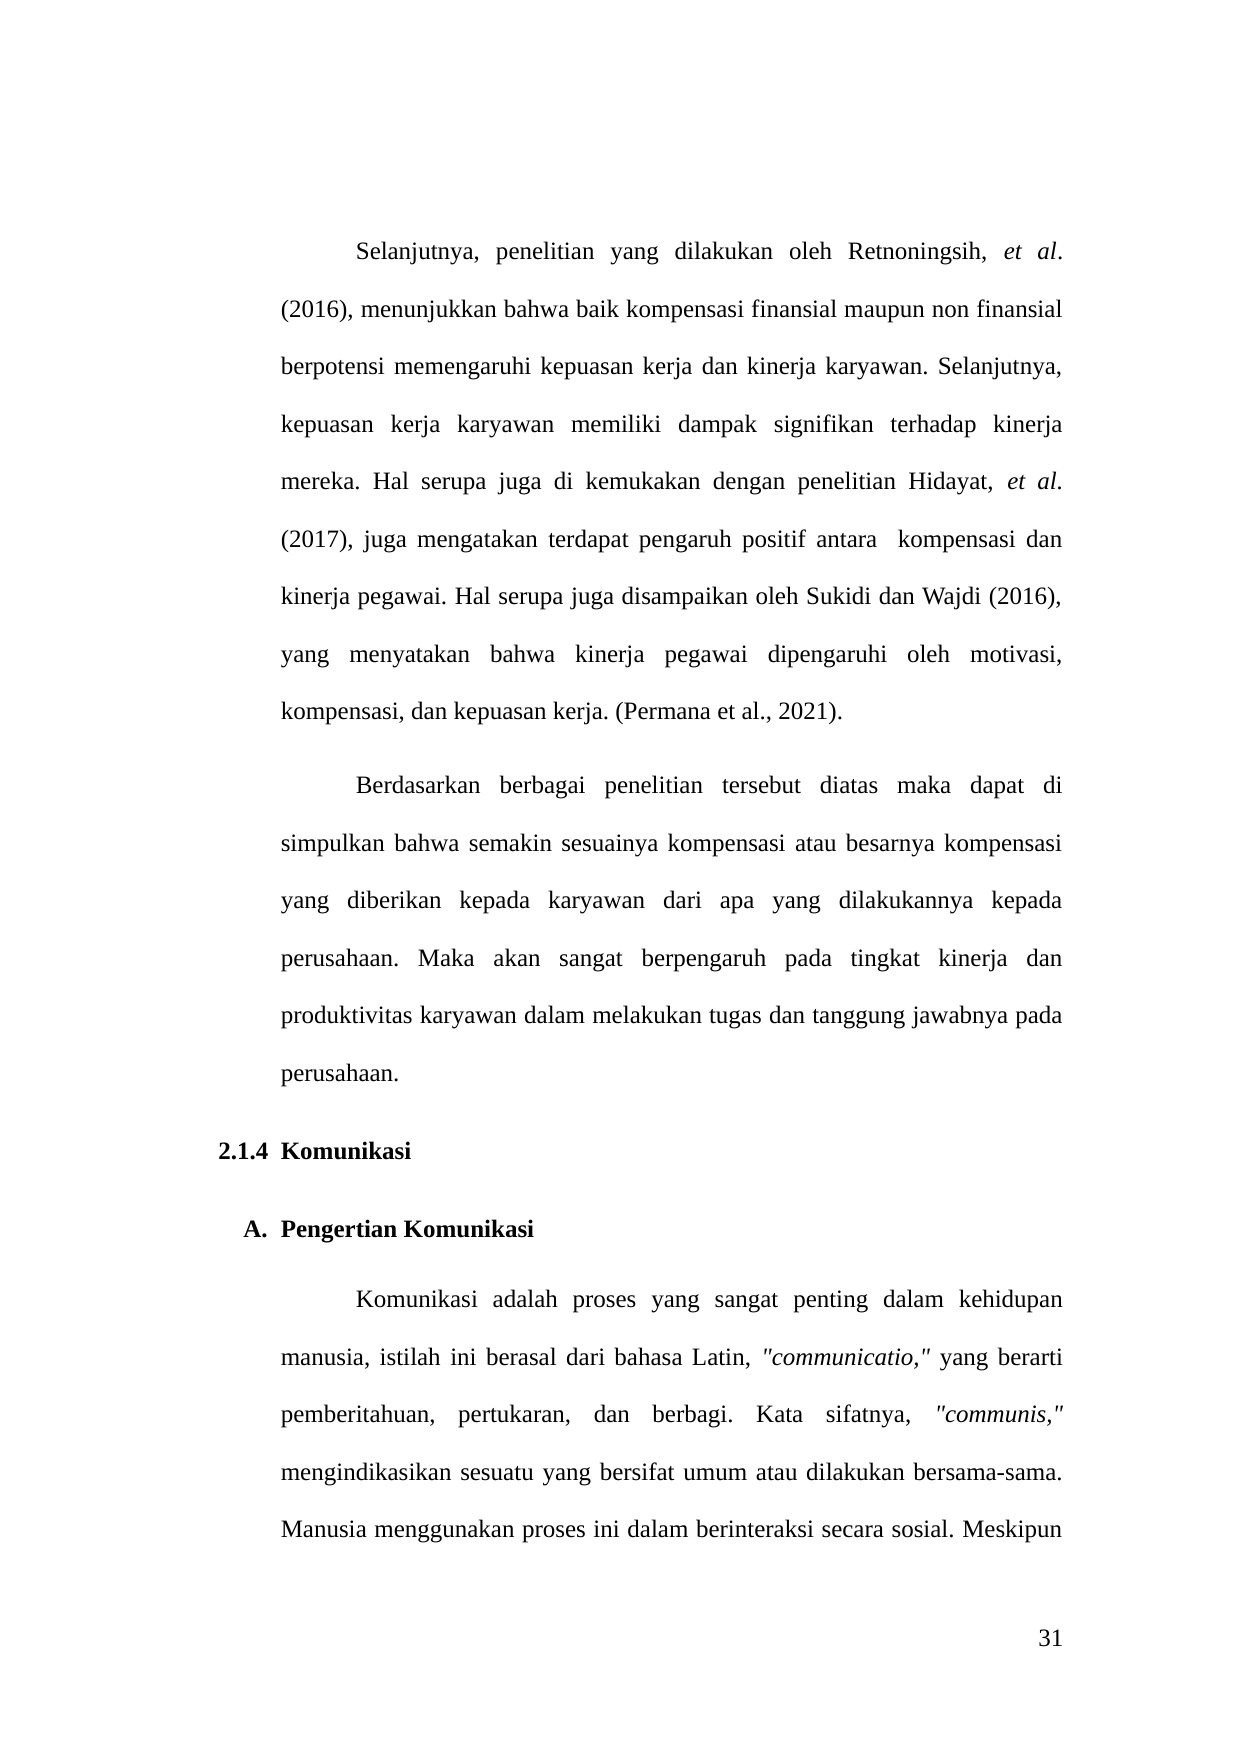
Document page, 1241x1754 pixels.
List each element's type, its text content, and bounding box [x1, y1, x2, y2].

text Berdasarkan berbagai penelitian tersebut diatas maka dapat di simpulkan bahwa semakin sesuainya kompensasi atau besarnya kompensasi yang diberikan kepada karyawan dari apa yang dilakukannya kepada perusahaan. Maka akan sangat berpengaruh pada tingkat kinerja dan produktivitas karyawan dalam melakukan tugas dan tanggung jawabnya pada perusahaan. [281, 770, 1063, 1087]
subtitle Pengertian Komunikasi [243, 1214, 1063, 1243]
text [281, 1284, 1063, 1543]
text Selanjutnya, penelitian yang dilakukan oleh Retnoningsih, et al. (2016), menunjukkan bahwa baik kompensasi finansial maupun non finansial berpotensi memengaruhi kepuasan kerja dan kinerja karyawan. Selanjutnya, kepuasan kerja karyawan memiliki dampak signifikan terhadap kinerja mereka. Hal serupa juga di kemukakan dengan penelitian Hidayat, et al. (2017), juga mengatakan terdapat pengaruh positif antara kompensasi dan kinerja pegawai. Hal serupa juga disampaikan oleh Sukidi dan Wajdi (2016), yang menyatakan bahwa kinerja pegawai dipengaruhi oleh motivasi, kompensasi, dan kepuasan kerja. . [281, 236, 1063, 725]
subtitle Komunikasi [243, 1136, 1063, 1165]
